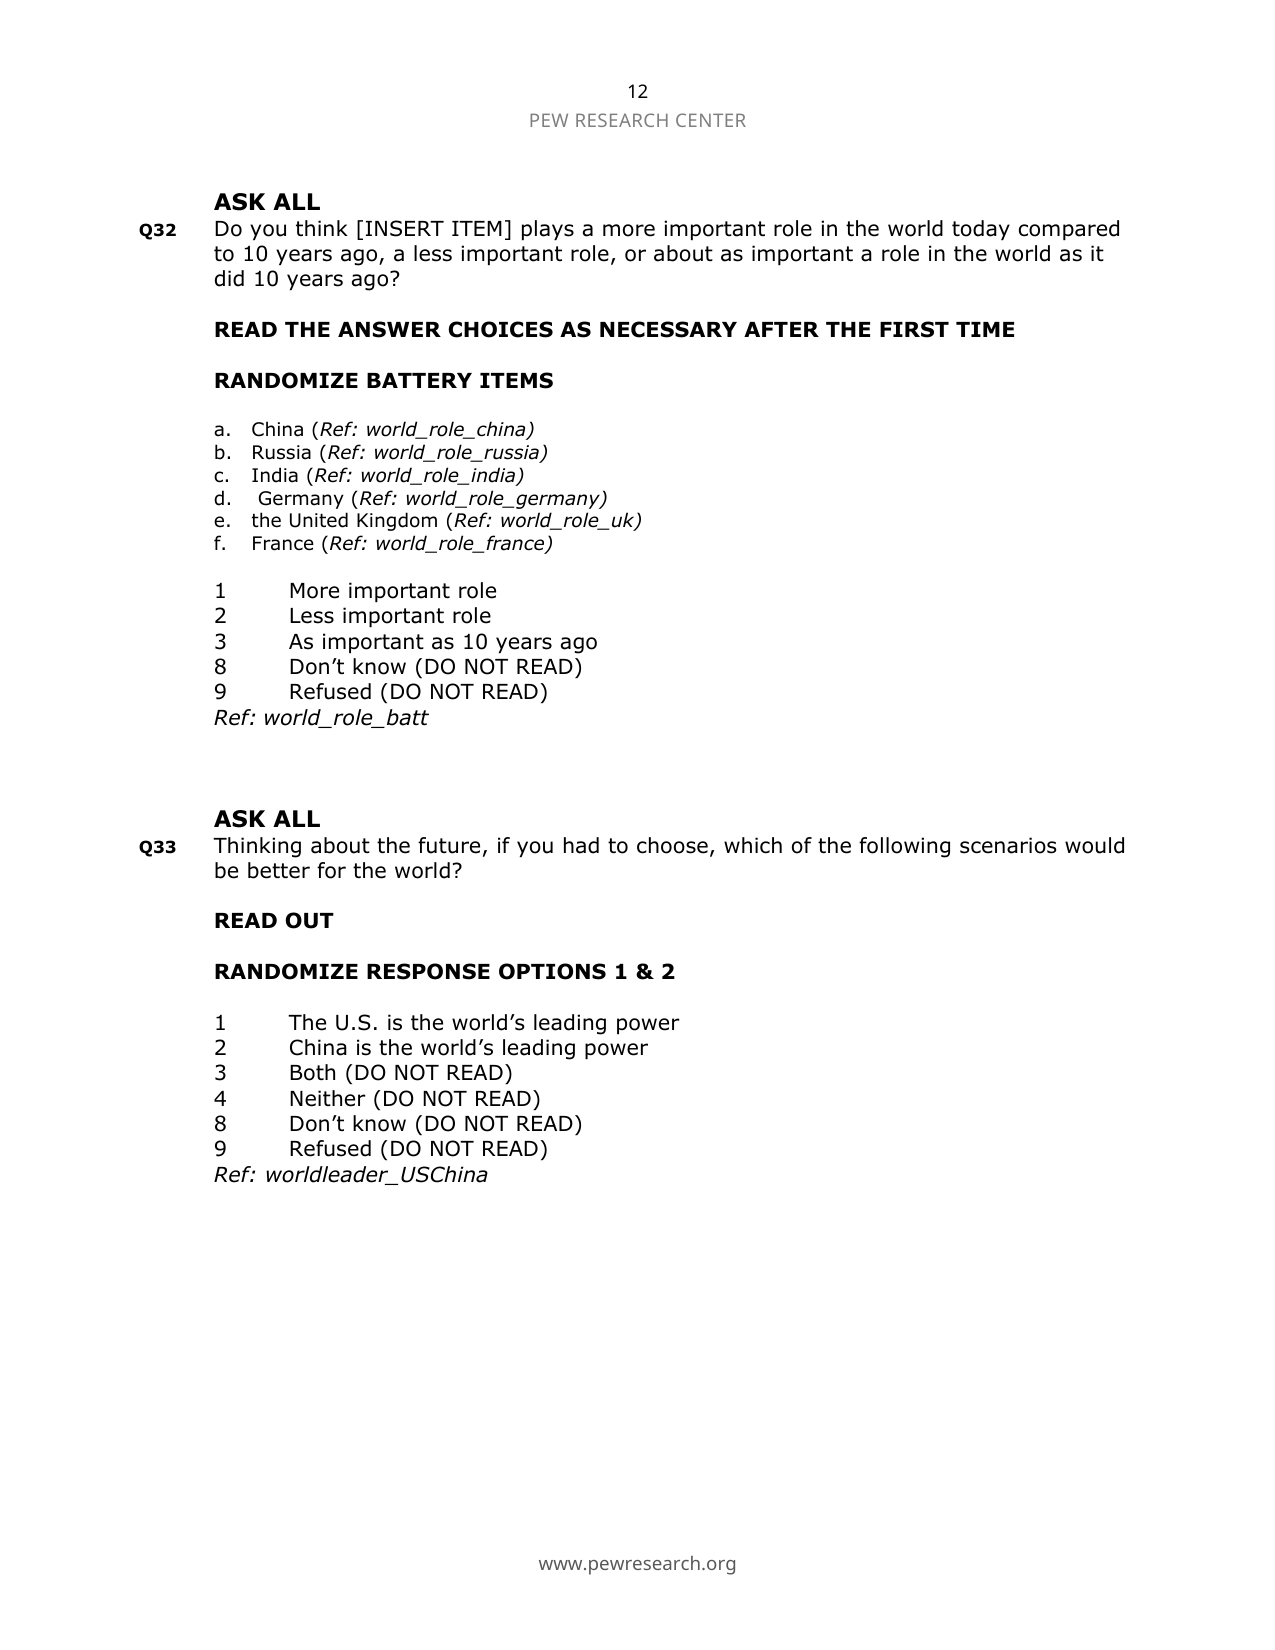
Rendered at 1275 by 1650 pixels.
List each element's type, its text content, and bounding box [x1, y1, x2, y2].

text RANDOMIZE RESPONSE OPTIONS 1 & 2 [214, 959, 1136, 984]
list India (Ref: world_role_india) [214, 463, 1136, 486]
list China (Ref: world_role_china) [214, 418, 1136, 441]
list the United Kingdom (Ref: world_role_uk) [214, 509, 1136, 532]
text Q33 Thinking about the future, if you had to choose, which of the following scenarios would be better for the world? [139, 832, 1136, 883]
text READ OUT [214, 908, 1136, 933]
list Germany (Ref: world_role_germany) [214, 486, 1136, 509]
text 4 Neither (DO NOT READ) [214, 1085, 1136, 1111]
text Ref: worldleader_USChina [214, 1161, 1136, 1186]
text ASK ALL [214, 187, 1136, 215]
text 3 As important as 10 years ago [214, 628, 1136, 653]
text RANDOMIZE BATTERY ITEMS [214, 367, 1136, 392]
text 1 The U.S. is the world’s leading power [214, 1009, 1136, 1034]
text 8 Don’t know (DO NOT READ) [214, 653, 1136, 679]
text 9 Refused (DO NOT READ) [214, 1136, 1136, 1161]
text ASK ALL [214, 804, 1136, 832]
text READ THE ANSWER CHOICES AS NECESSARY AFTER THE FIRST TIME [214, 317, 1136, 342]
list Russia (Ref: world_role_russia) [214, 441, 1136, 463]
text 9 Refused (DO NOT READ) [214, 679, 1136, 704]
text 3 Both (DO NOT READ) [214, 1060, 1136, 1085]
text Q32 Do you think [INSERT ITEM] plays a more important role in the world today compared to 10 years ago, a less important role, or about as important a role in the world as it did 10 years ago? [139, 215, 1136, 291]
list France (Ref: world_role_france) [214, 532, 1136, 555]
text 2 Less important role [214, 603, 1136, 628]
text 2 China is the world’s leading power [214, 1034, 1136, 1060]
text 8 Don’t know (DO NOT READ) [214, 1111, 1136, 1136]
text 1 More important role [139, 577, 1136, 603]
text Ref: world_role_batt [214, 704, 1136, 729]
